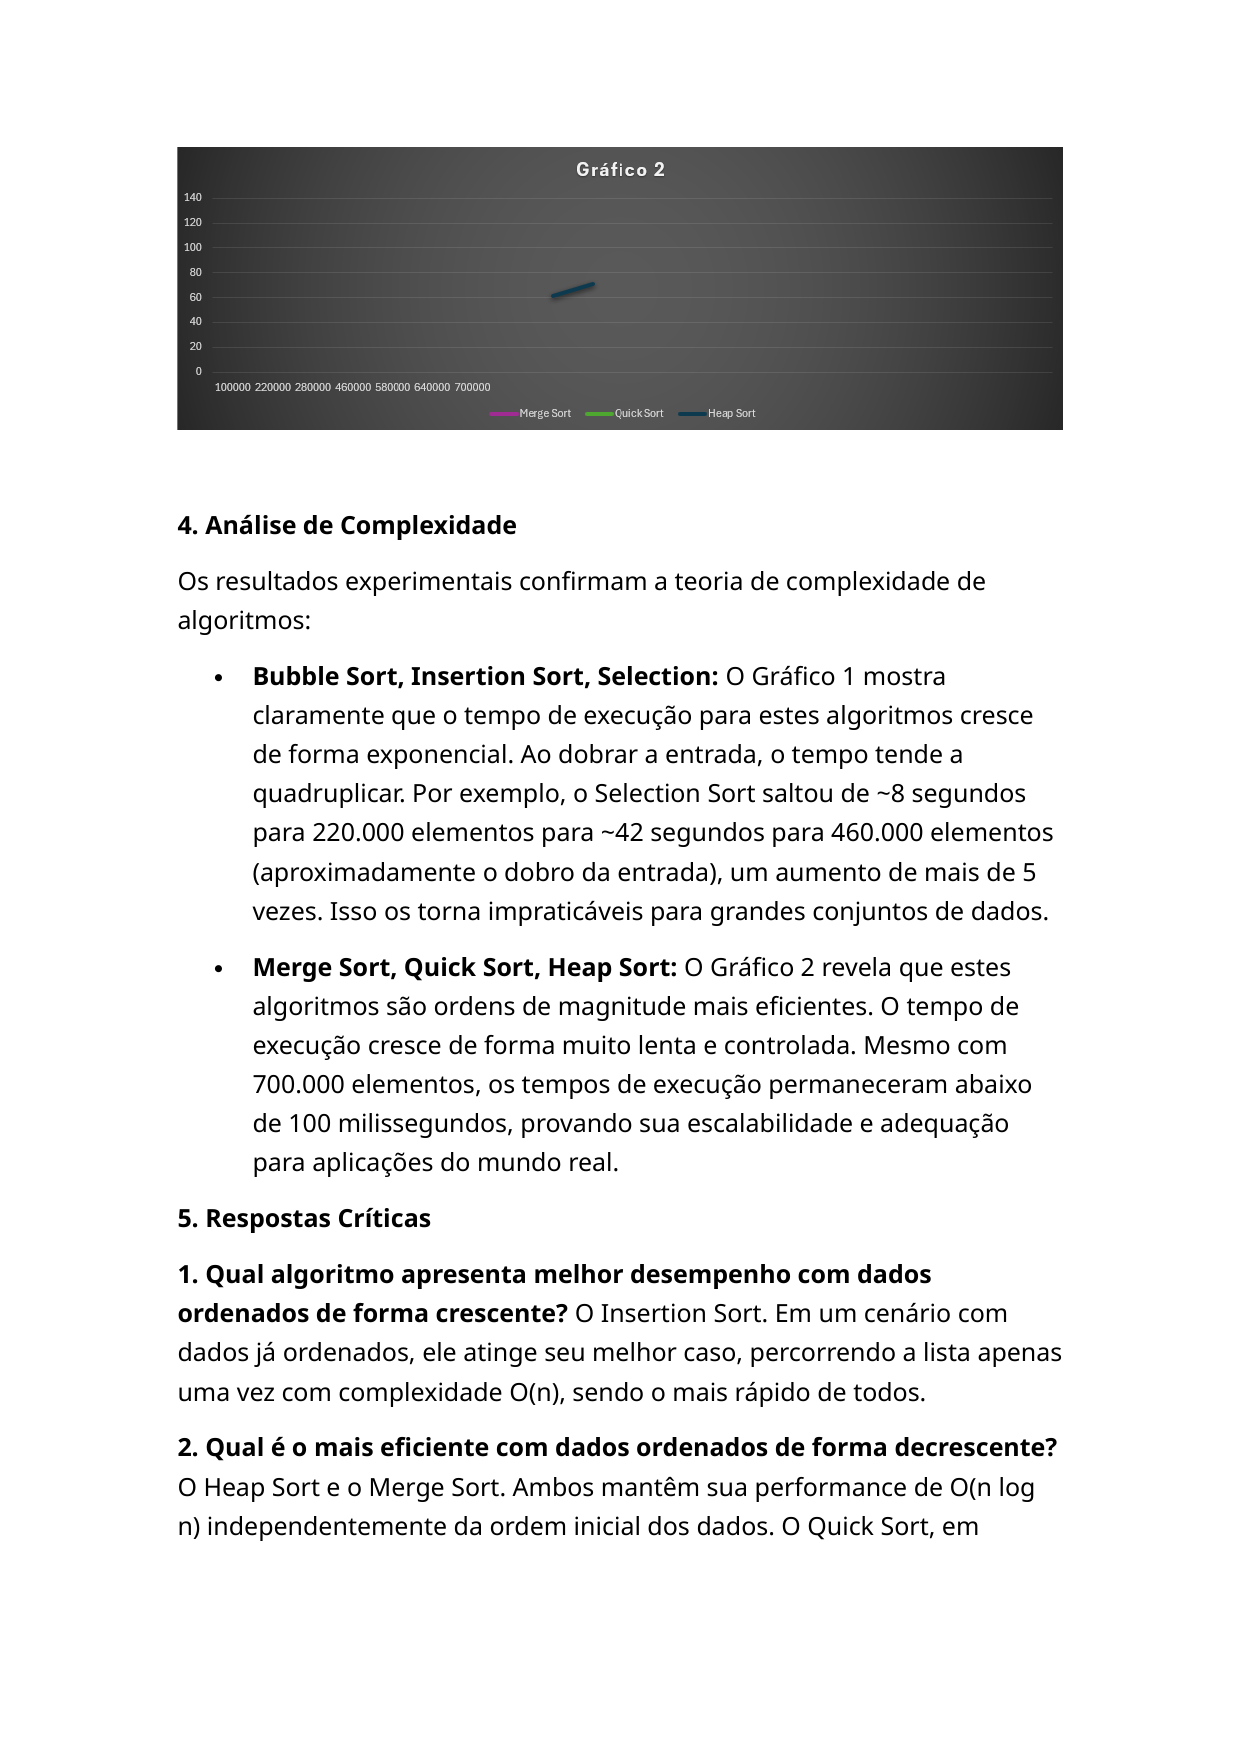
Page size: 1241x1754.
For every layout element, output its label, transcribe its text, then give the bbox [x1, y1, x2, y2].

text 1. Qual algoritmo apresenta melhor desempenho com dados ordenados de forma crescente? O Insertion Sort. Em um cenário com dados já ordenados, ele atinge seu melhor caso, percorrendo a lista apenas uma vez com complexidade O(n), sendo o mais rápido de todos. [177, 1257, 1063, 1408]
picture [177, 147, 1063, 430]
list Merge Sort, Quick Sort, Heap Sort: O Gráfico 2 revela que estes algoritmos são ordens de magnitude mais eficientes. O tempo de execução cresce de forma muito lenta e controlada. Mesmo com 700.000 elementos, os tempos de execução permaneceram abaixo de 100 milissegundos, provando sua escalabilidade e adequação para aplicações do mundo real. [215, 949, 1063, 1179]
text 5. Respostas Críticas [177, 1201, 1063, 1235]
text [177, 1430, 1063, 1542]
text 4. Análise de Complexidade [177, 507, 1063, 542]
text Os resultados experimentais confirmam a teoria de complexidade de algoritmos: [177, 563, 1063, 637]
list Bubble Sort, Insertion Sort, Selection: O Gráfico 1 mostra claramente que o tempo de execução para estes algoritmos cresce de forma exponencial. Ao dobrar a entrada, o tempo tende a quadruplicar. Por exemplo, o Selection Sort saltou de ~8 segundos para 220.000 elementos para ~42 segundos para 460.000 elementos (aproximadamente o dobro da entrada), um aumento de mais de 5 vezes. Isso os torna impraticáveis para grandes conjuntos de dados. [215, 658, 1063, 927]
